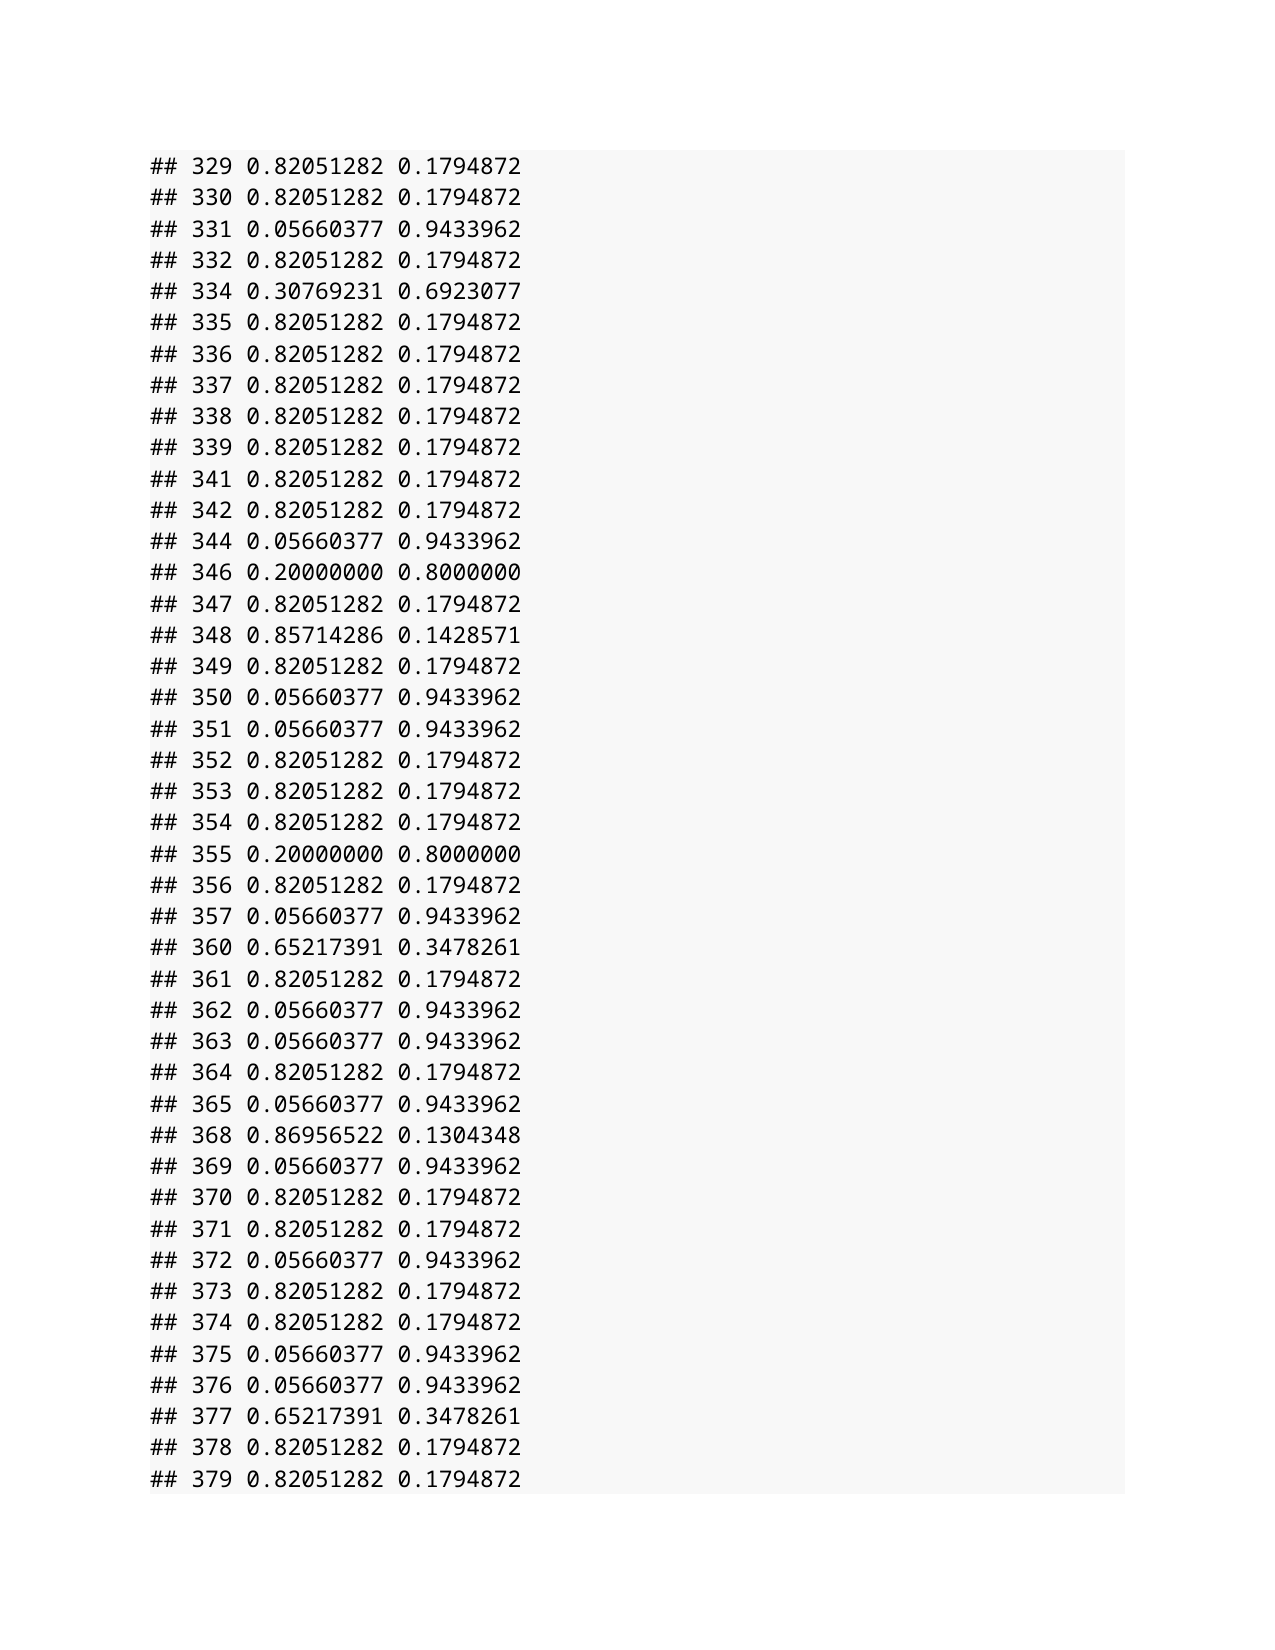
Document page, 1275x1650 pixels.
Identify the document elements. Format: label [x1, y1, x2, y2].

text [150, 150, 1125, 1494]
